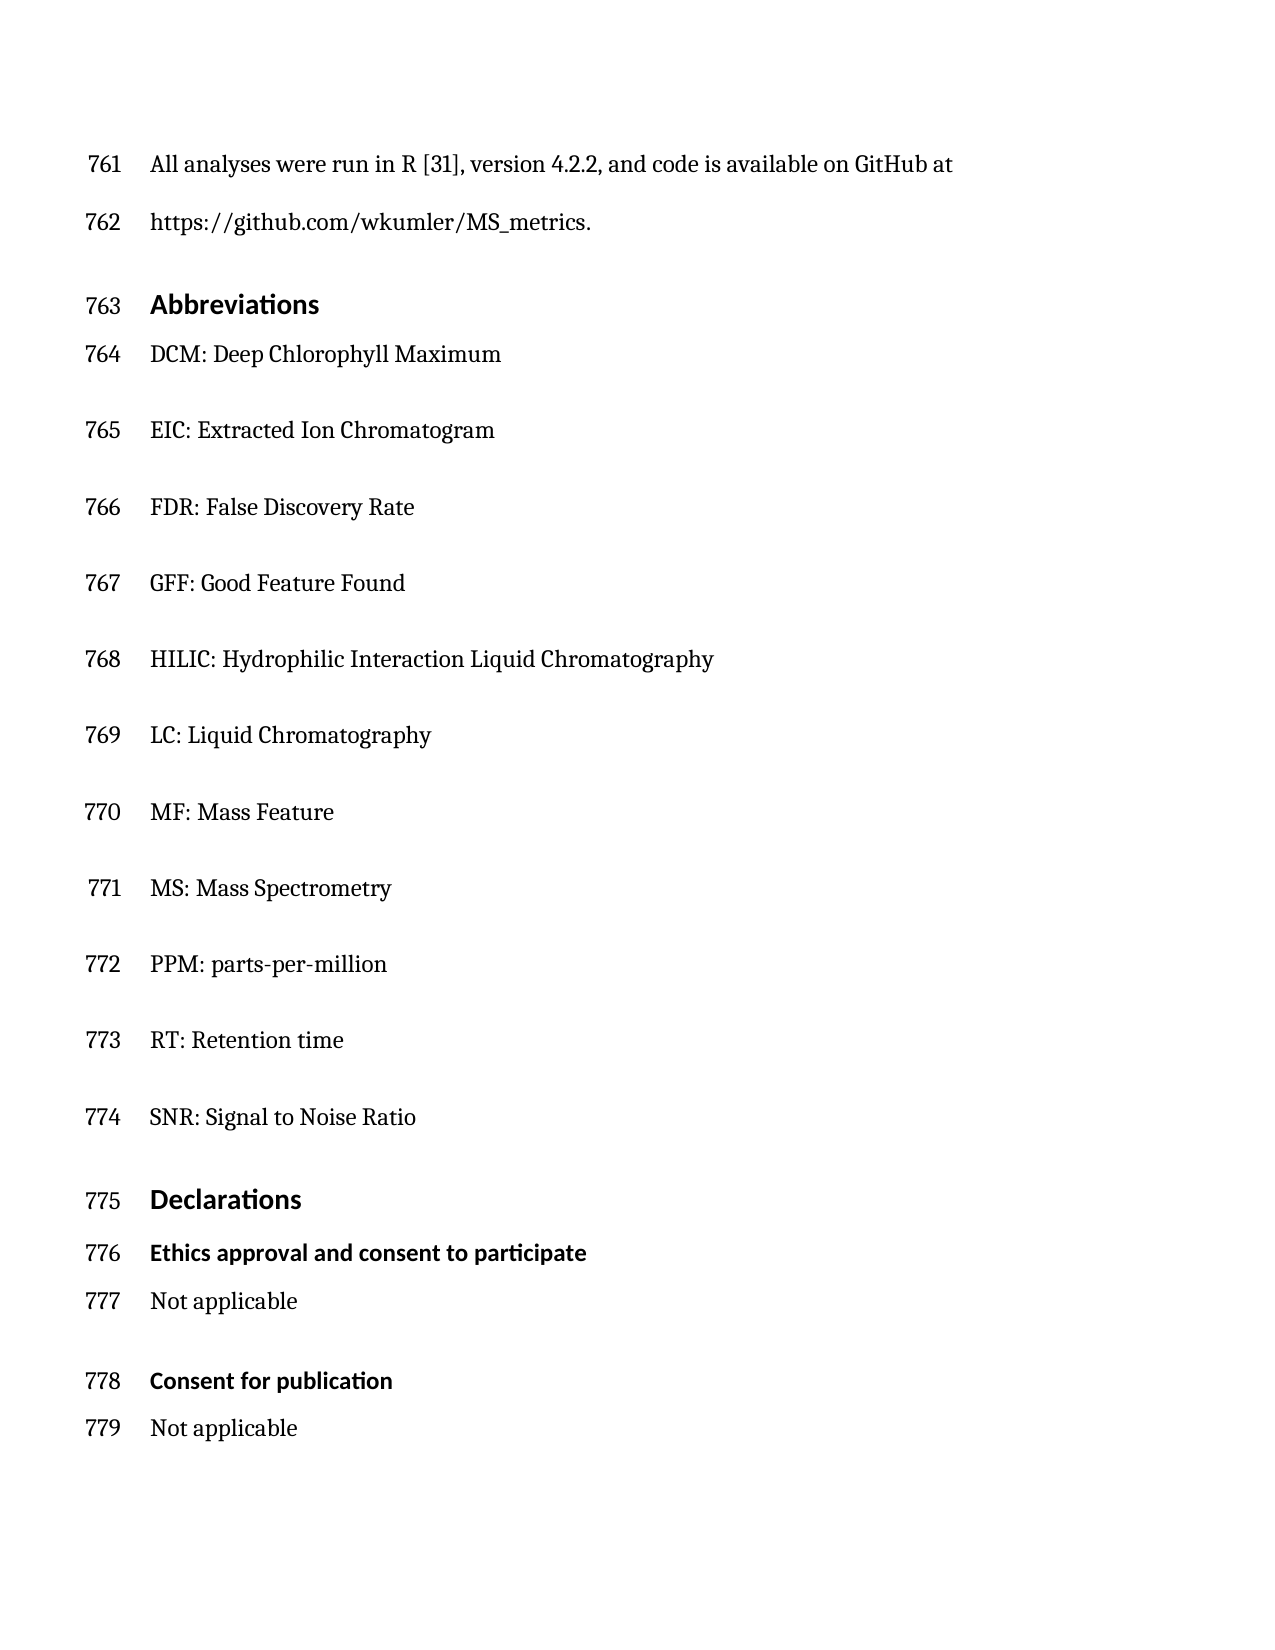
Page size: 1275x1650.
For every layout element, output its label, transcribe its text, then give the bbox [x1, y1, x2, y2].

subtitle Declarations [150, 1181, 1125, 1217]
text Not applicable [150, 1287, 1125, 1316]
text GFF: Good Feature Found [150, 569, 1125, 598]
subtitle Ethics approval and consent to participate [150, 1237, 1125, 1268]
text MF: Mass Feature [150, 798, 1125, 826]
text RT: Retention time [150, 1026, 1125, 1055]
subtitle Consent for publication [150, 1365, 1125, 1396]
text HILIC: Hydrophilic Interaction Liquid Chromatography [150, 645, 1125, 674]
text DCM: Deep Chlorophyll Maximum [150, 340, 1125, 369]
text SNR: Signal to Noise Ratio [150, 1103, 1125, 1131]
text LC: Liquid Chromatography [150, 721, 1125, 750]
text MS: Mass Spectrometry [150, 874, 1125, 903]
text Not applicable [150, 1414, 1125, 1443]
text PPM: parts-per-million [150, 950, 1125, 979]
text EIC: Extracted Ion Chromatogram [150, 416, 1125, 445]
text All analyses were run in R [31], version 4.2.2, and code is available on GitHub at https://github.com/wkumler/MS_metrics. [150, 150, 1125, 236]
text FDR: False Discovery Rate [150, 493, 1125, 521]
subtitle Abbreviations [150, 286, 1125, 321]
